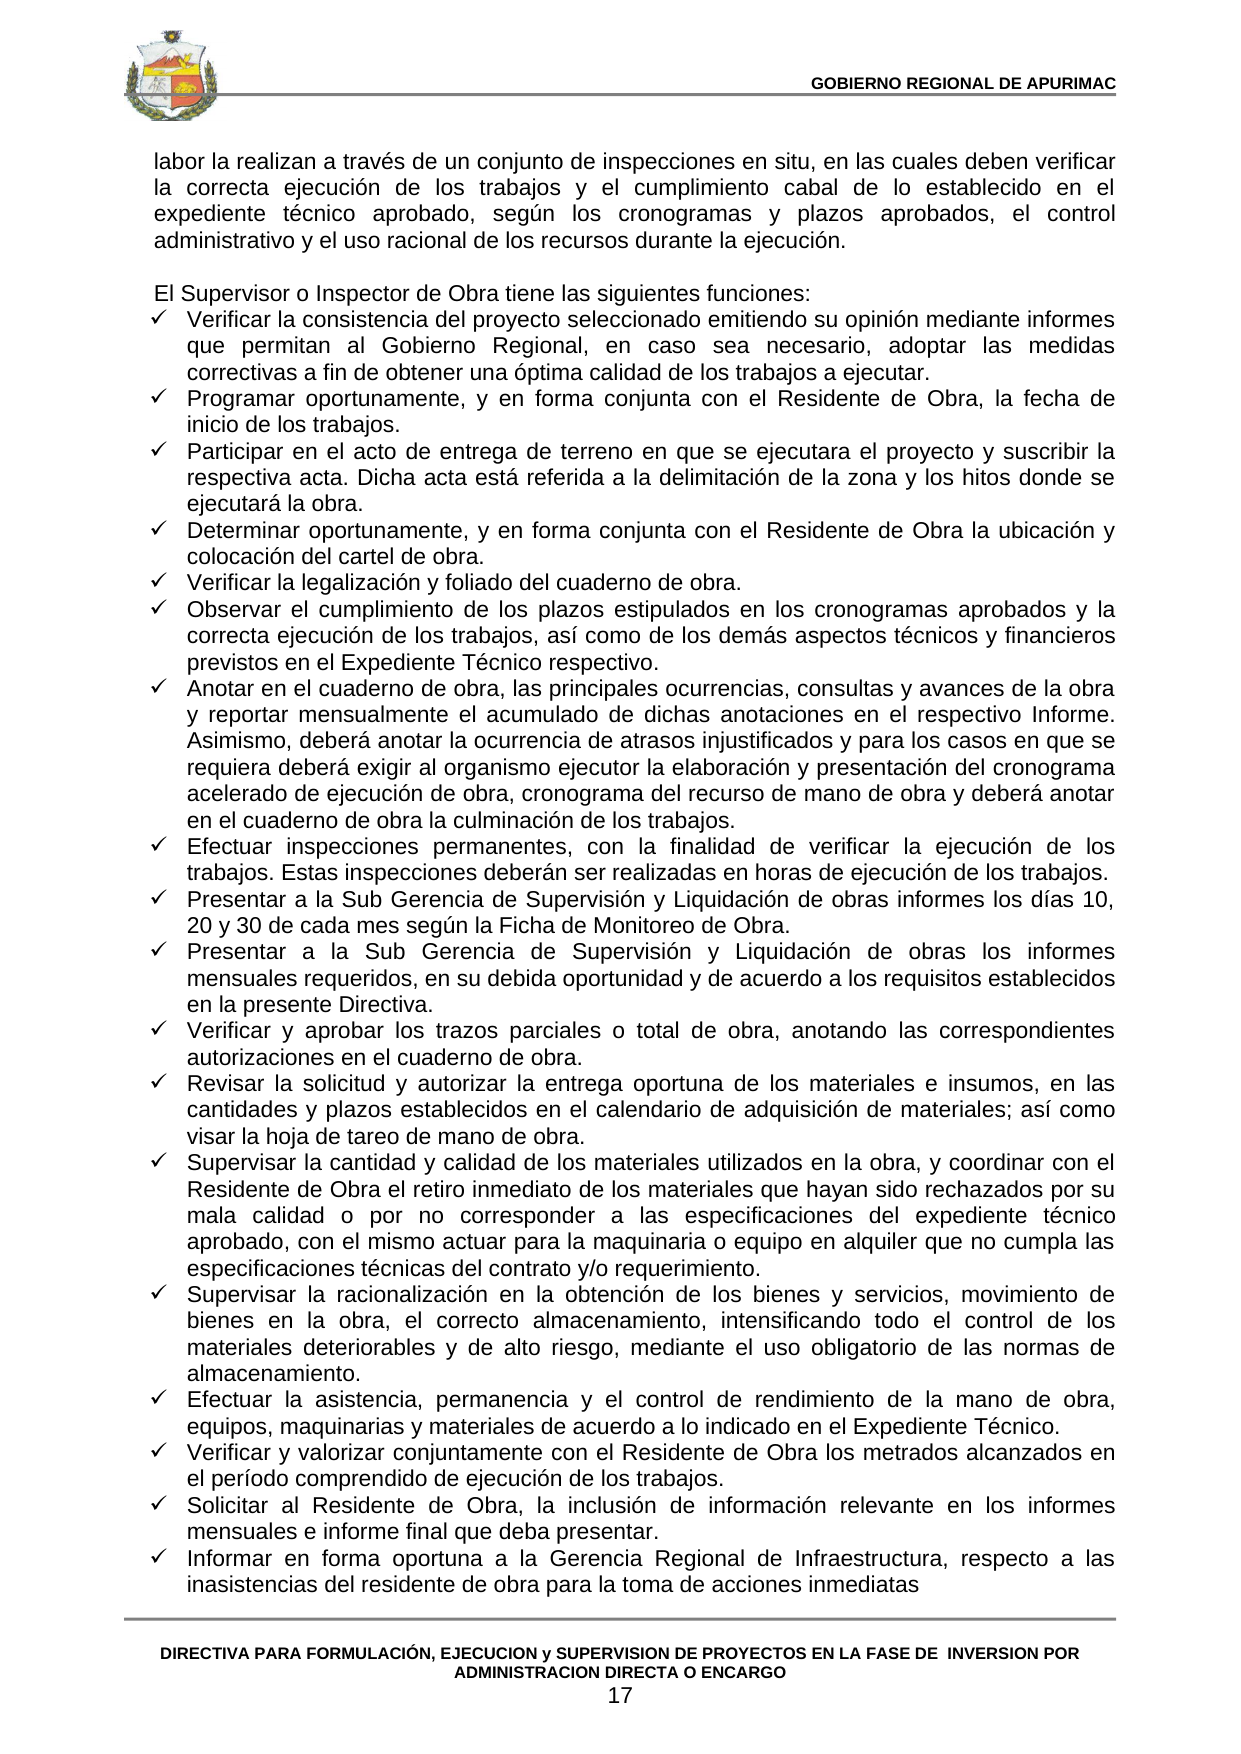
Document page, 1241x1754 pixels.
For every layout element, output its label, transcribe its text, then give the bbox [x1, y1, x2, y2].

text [154, 148, 1116, 253]
list Informar en forma oportuna a la Gerencia Regional de Infraestructura, respecto a las inasistencias del residente de obra para la toma de acciones inmediatas [149, 1544, 1116, 1597]
list Participar en el acto de entrega de terreno en que se ejecutara el proyecto y suscribir la respectiva acta. Dicha acta está referida a la delimitación de la zona y los hitos donde se ejecutará la obra. [149, 438, 1116, 517]
list Verificar y aprobar los trazos parciales o total de obra, anotando las correspondientes autorizaciones en el cuaderno de obra. [149, 1017, 1116, 1070]
list Efectuar la asistencia, permanencia y el control de rendimiento de la mano de obra, equipos, maquinarias y materiales de acuerdo a lo indicado en el Expediente Técnico. [149, 1386, 1116, 1439]
picture [124, 97, 227, 121]
list Revisar la solicitud y autorizar la entrega oportuna de los materiales e insumos, en las cantidades y plazos establecidos en el calendario de adquisición de materiales; así como visar la hoja de tareo de mano de obra. [149, 1070, 1116, 1149]
list Verificar la legalización y foliado del cuaderno de obra. [149, 569, 1116, 596]
list Verificar la consistencia del proyecto seleccionado emitiendo su opinión mediante informes que permitan al Gobierno Regional, en caso sea necesario, adoptar las medidas correctivas a fin de obtener una óptima calidad de los trabajos a ejecutar. [149, 306, 1116, 385]
list Determinar oportunamente, y en forma conjunta con el Residente de Obra la ubicación y colocación del cartel de obra. [149, 517, 1116, 569]
list Verificar y valorizar conjuntamente con el Residente de Obra los metrados alcanzados en el período comprendido de ejecución de los trabajos. [149, 1439, 1116, 1492]
picture [124, 30, 227, 93]
list Supervisar la cantidad y calidad de los materiales utilizados en la obra, y coordinar con el Residente de Obra el retiro inmediato de los materiales que hayan sido rechazados por su mala calidad o por no corresponder a las especificaciones del expediente técnico aprobado, con el mismo actuar para la maquinaria o equipo en alquiler que no cumpla las especificaciones técnicas del contrato y/o requerimiento. [149, 1149, 1116, 1281]
text El Supervisor o Inspector de Obra tiene las siguientes funciones: [154, 279, 1116, 306]
list Presentar a la Sub Gerencia de Supervisión y Liquidación de obras informes los días 10, 20 y 30 de cada mes según la Ficha de Monitoreo de Obra. [149, 886, 1116, 938]
list Anotar en el cuaderno de obra, las principales ocurrencias, consultas y avances de la obra y reportar mensualmente el acumulado de dichas anotaciones en el respectivo Informe. Asimismo, deberá anotar la ocurrencia de atrasos injustificados y para los casos en que se requiera deberá exigir al organismo ejecutor la elaboración y presentación del cronograma acelerado de ejecución de obra, cronograma del recurso de mano de obra y deberá anotar en el cuaderno de obra la culminación de los trabajos. [149, 675, 1116, 833]
list Efectuar inspecciones permanentes, con la finalidad de verificar la ejecución de los trabajos. Estas inspecciones deberán ser realizadas en horas de ejecución de los trabajos. [149, 833, 1116, 886]
list Presentar a la Sub Gerencia de Supervisión y Liquidación de obras los informes mensuales requeridos, en su debida oportunidad y de acuerdo a los requisitos establecidos en la presente Directiva. [149, 938, 1116, 1017]
list Observar el cumplimiento de los plazos estipulados en los cronogramas aprobados y la correcta ejecución de los trabajos, así como de los demás aspectos técnicos y financieros previstos en el Expediente Técnico respectivo. [149, 596, 1116, 675]
list Solicitar al Residente de Obra, la inclusión de información relevante en los informes mensuales e informe final que deba presentar. [149, 1492, 1116, 1544]
list Supervisar la racionalización en la obtención de los bienes y servicios, movimiento de bienes en la obra, el correcto almacenamiento, intensificando todo el control de los materiales deteriorables y de alto riesgo, mediante el uso obligatorio de las normas de almacenamiento. [149, 1281, 1116, 1386]
list Programar oportunamente, y en forma conjunta con el Residente de Obra, la fecha de inicio de los trabajos. [149, 385, 1116, 438]
